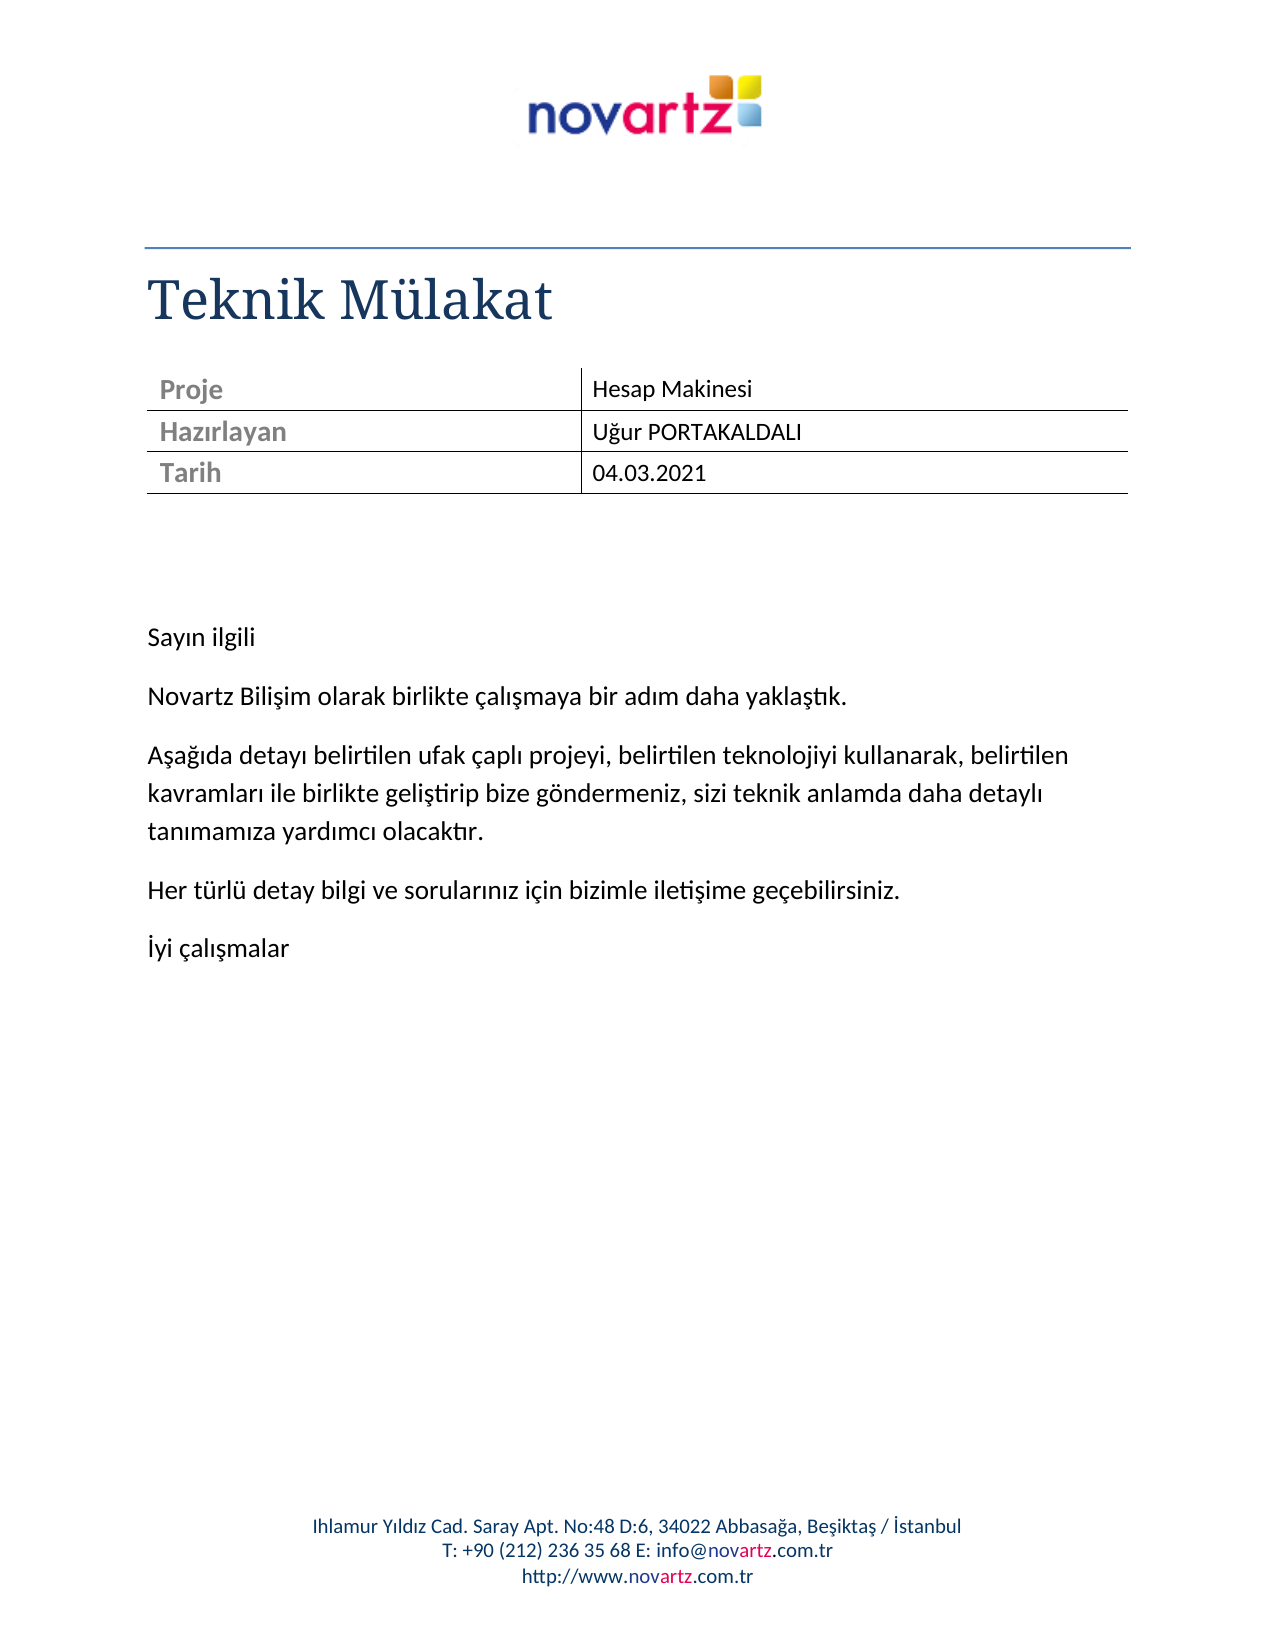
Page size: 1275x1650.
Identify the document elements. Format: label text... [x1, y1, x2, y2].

table_cell Hazırlayan [147, 411, 581, 451]
text Sayın ilgili [147, 621, 1139, 654]
table_cell 04.03.2021 [582, 452, 1128, 492]
table_cell Uğur PORTAKALDALI [582, 411, 1128, 451]
text Aşağıda detayı belirtilen ufak çaplı projeyi, belirtilen teknolojiyi kullanarak, belirtilen kavramları ile birlikte geliştirip bize göndermeniz, sizi teknik anlamda daha detaylı tanımamıza yardımcı olacaktır. [147, 738, 1072, 847]
table_header Hesap Makinesi [582, 368, 1128, 409]
title Teknik Mülakat [147, 177, 1139, 335]
table_header Proje [147, 368, 581, 409]
picture [512, 75, 763, 147]
text Her türlü detay bilgi ve sorularınız için bizimle iletişime geçebilirsiniz. İyi çalışmalar [147, 873, 904, 964]
table_cell Tarih [147, 452, 581, 492]
text Novartz Bilişim olarak birlikte çalışmaya bir adım daha yaklaştık. [147, 679, 1139, 712]
